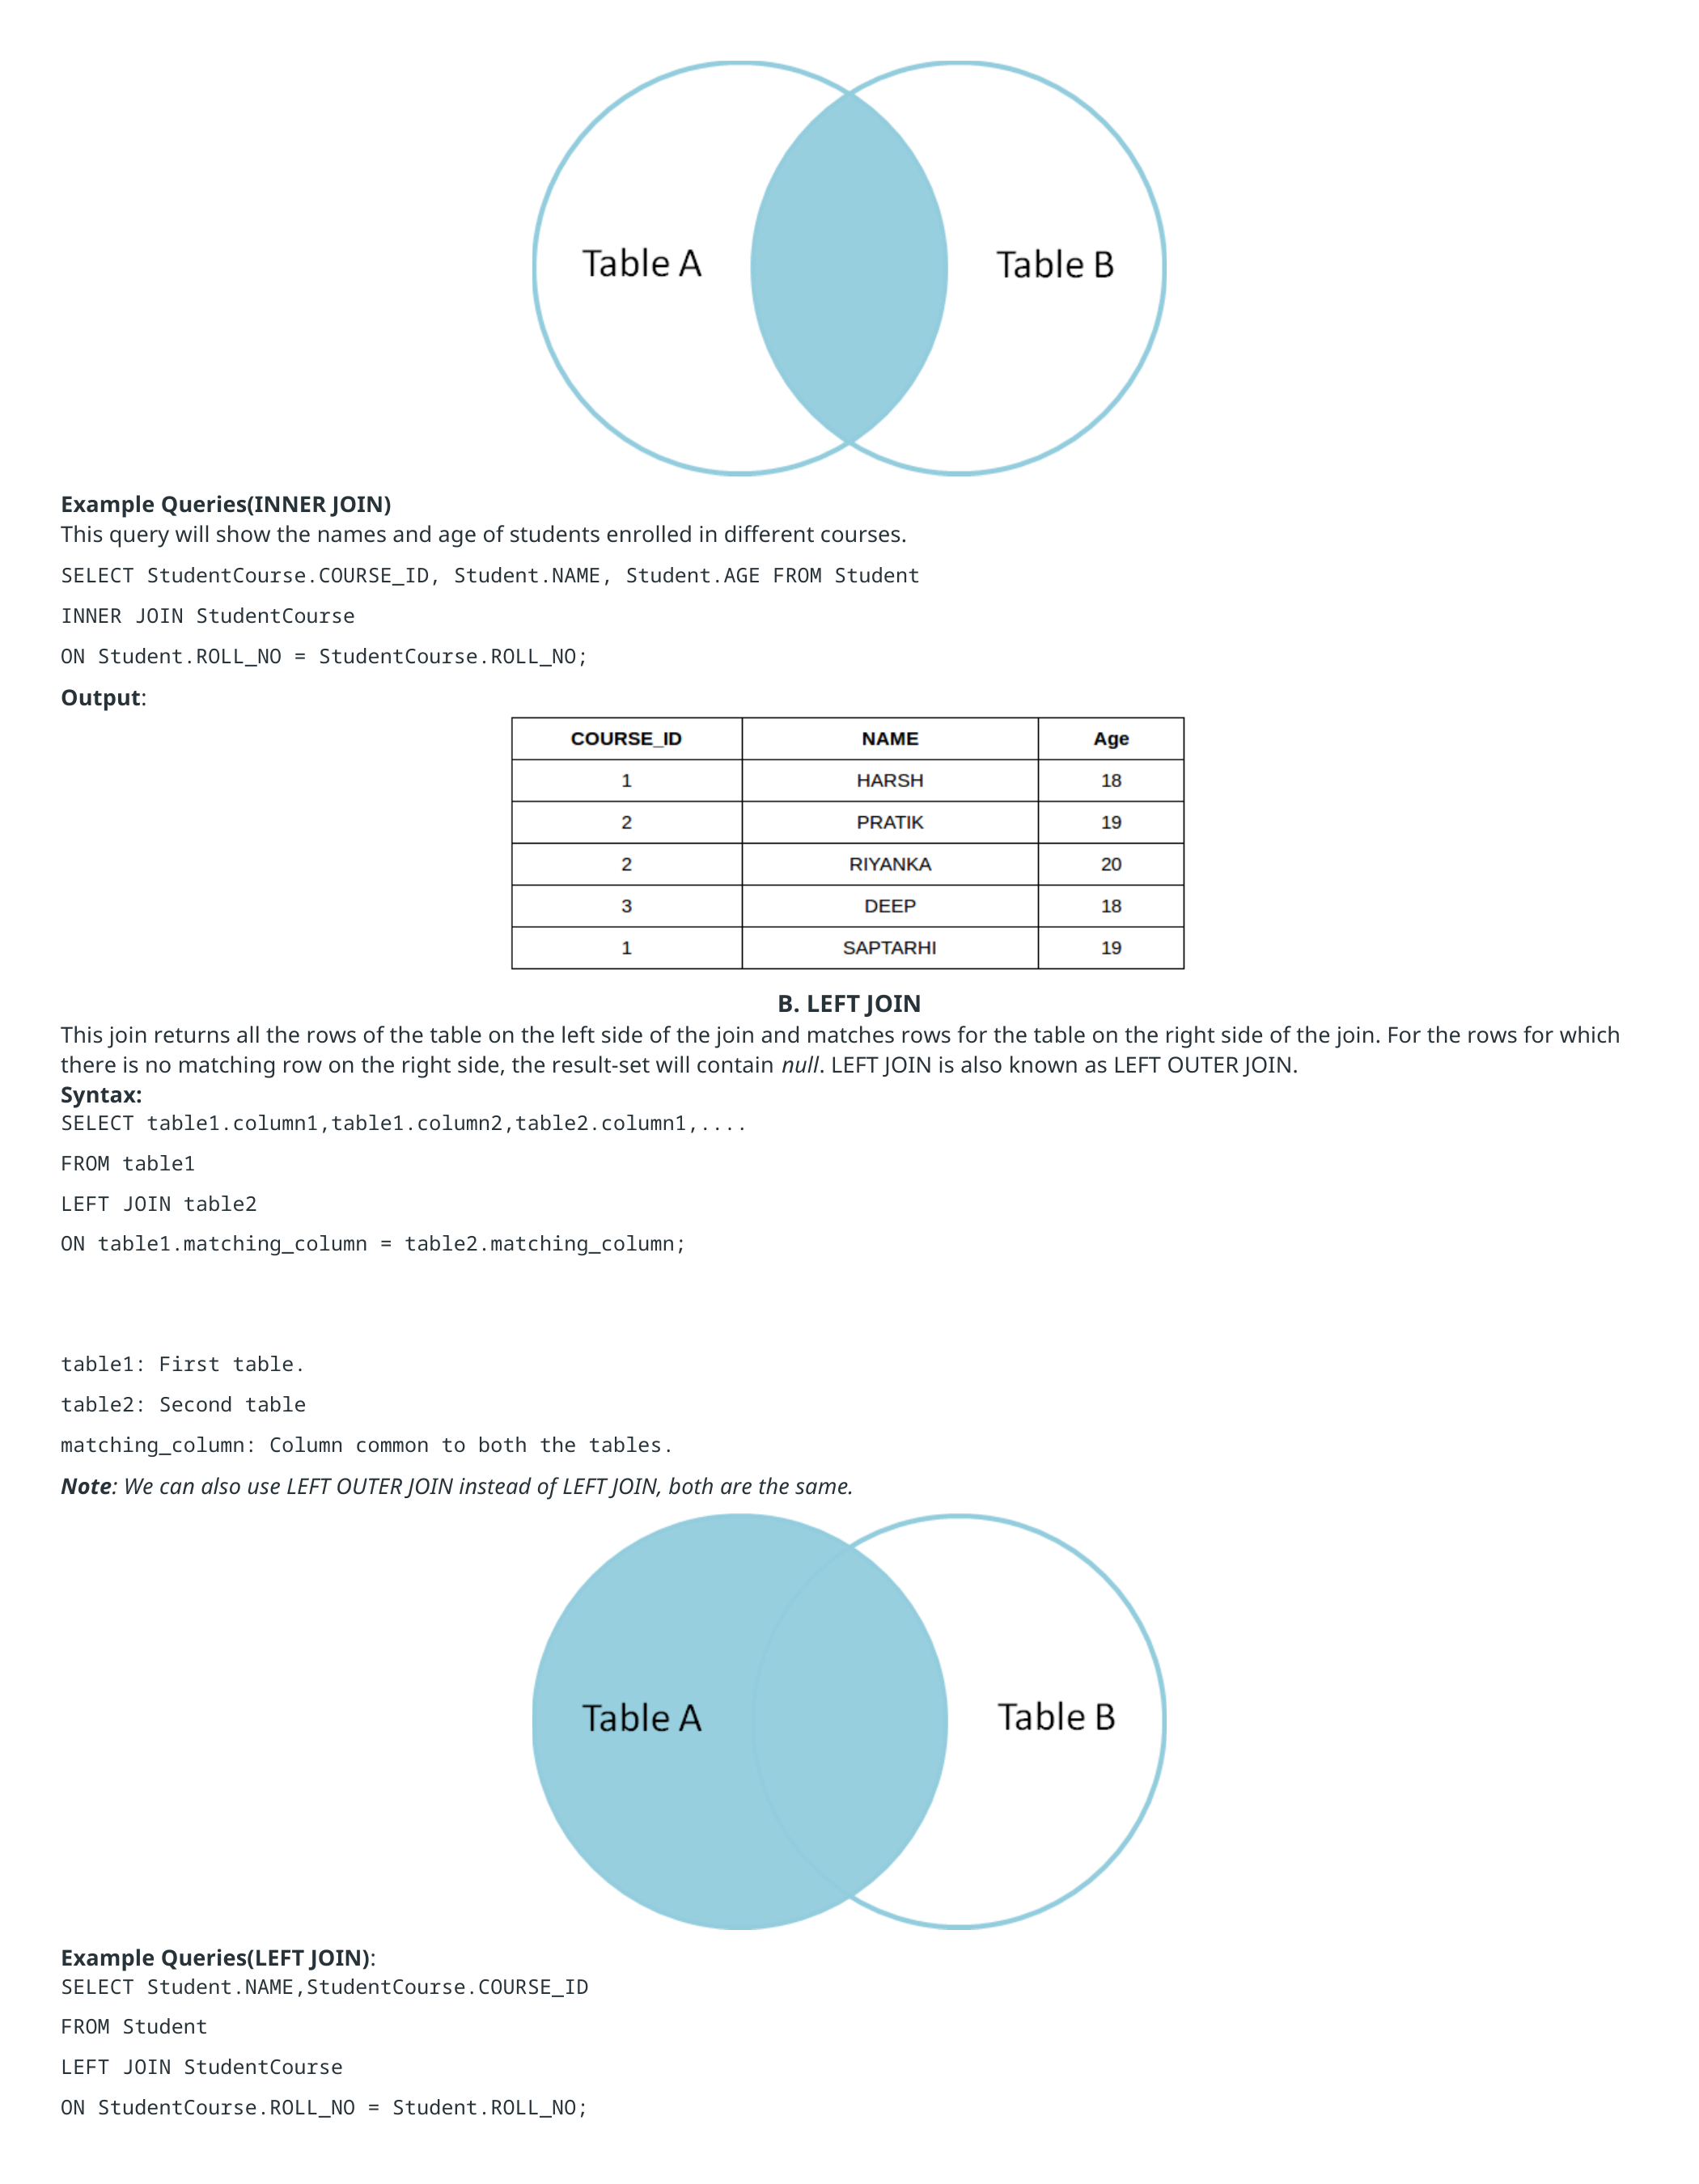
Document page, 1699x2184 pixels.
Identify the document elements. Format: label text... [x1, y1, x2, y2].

text This query will show the names and age of students enrolled in different courses. [61, 519, 1638, 548]
text SELECT table1.column1,table1.column2,table2.column1,.... [61, 1109, 1638, 1136]
text This join returns all the rows of the table on the left side of the join and matches rows for the table on the right side of the join. For the rows for which there is no matching row on the right side, the result-set will contain null. LEFT JOIN is also known as LEFT OUTER JOIN. [61, 1019, 1638, 1079]
text ON Student.ROLL_NO = StudentCourse.ROLL_NO; [61, 641, 1638, 669]
text matching_column: Column common to both the tables. [61, 1430, 1638, 1458]
picture [532, 61, 1167, 476]
text Note: We can also use LEFT OUTER JOIN instead of LEFT JOIN, both are the same. [61, 1471, 1638, 1500]
text FROM Student [61, 2013, 1638, 2040]
text INNER JOIN StudentCourse [61, 602, 1638, 629]
text table2: Second table [61, 1390, 1638, 1418]
text ON StudentCourse.ROLL_NO = Student.ROLL_NO; [61, 2093, 1638, 2120]
text table1: First table. [61, 1350, 1638, 1378]
text ON table1.matching_column = table2.matching_column; [61, 1230, 1638, 1257]
text B. LEFT JOIN [61, 988, 1638, 1019]
text LEFT JOIN table2 [61, 1189, 1638, 1217]
text FROM table1 [61, 1149, 1638, 1177]
text Example Queries(LEFT JOIN): [61, 1942, 1638, 1972]
text SELECT StudentCourse.COURSE_ID, Student.NAME, Student.AGE FROM Student [61, 561, 1638, 589]
text LEFT JOIN StudentCourse [61, 2053, 1638, 2080]
picture [532, 1513, 1167, 1930]
text Syntax: [61, 1079, 1638, 1109]
text Output: [61, 682, 1638, 712]
picture [504, 711, 1195, 975]
text SELECT Student.NAME,StudentCourse.COURSE_ID [61, 1972, 1638, 2000]
text Example Queries(INNER JOIN) [61, 489, 1638, 519]
